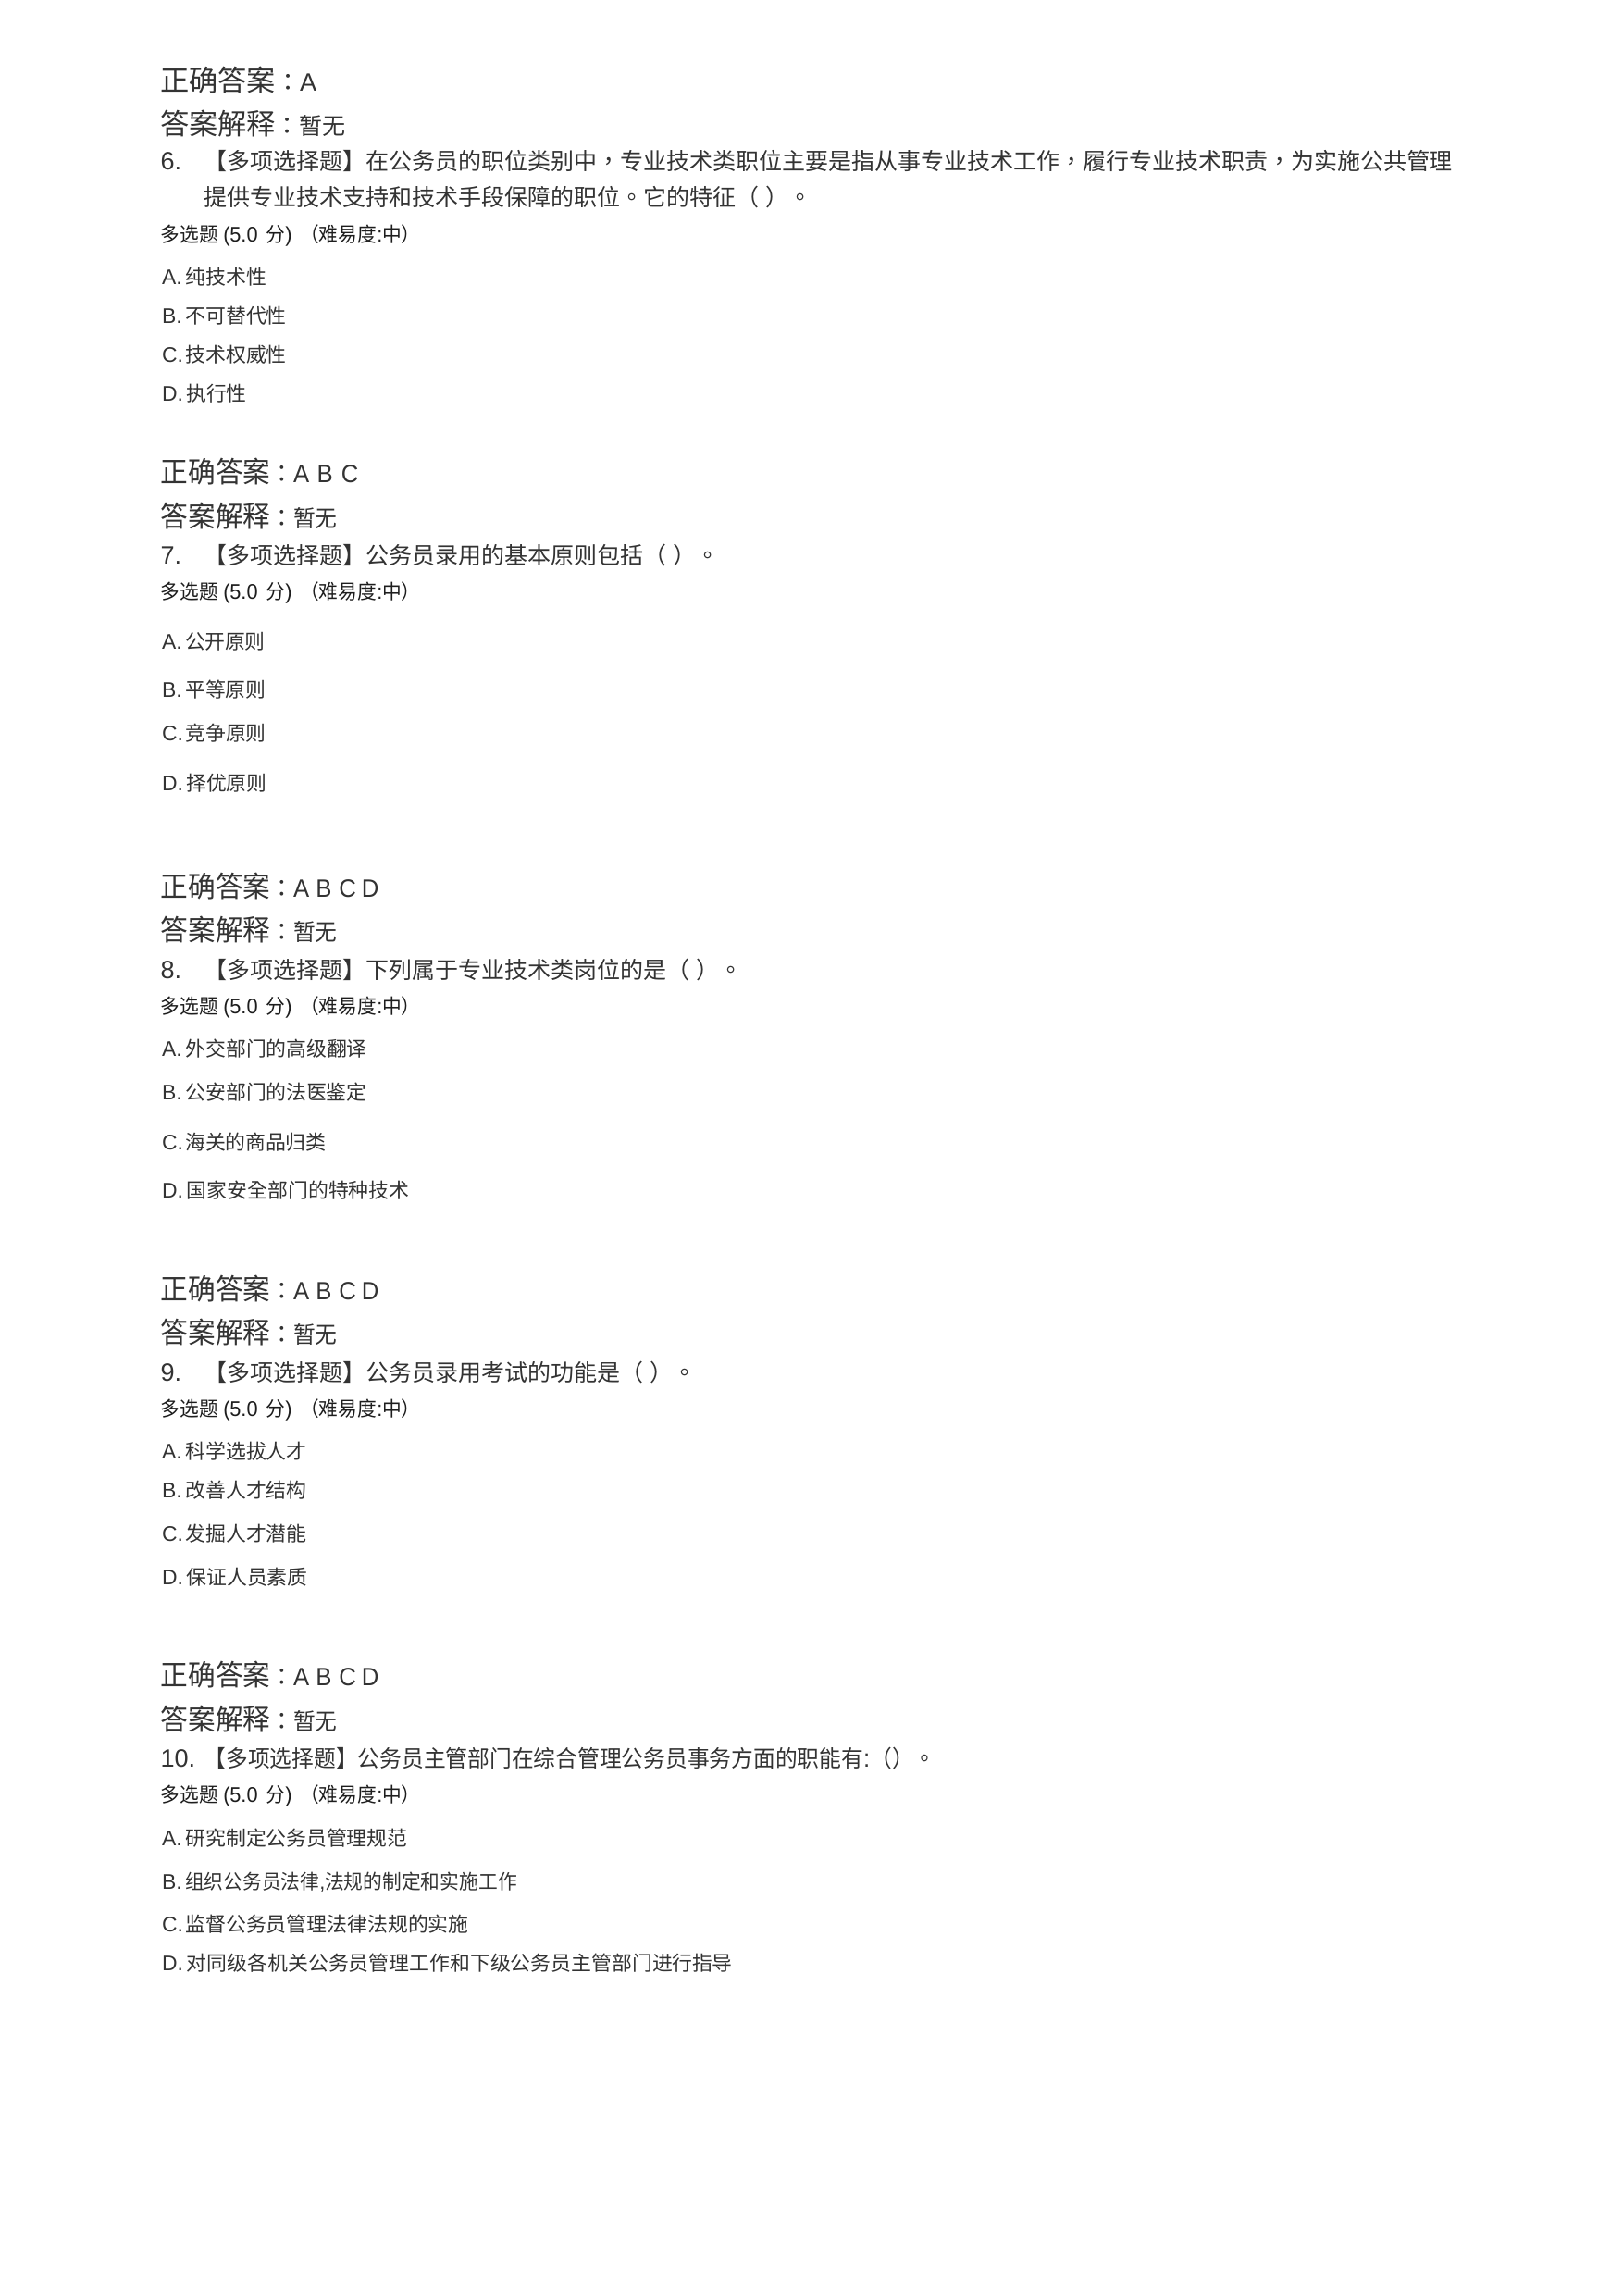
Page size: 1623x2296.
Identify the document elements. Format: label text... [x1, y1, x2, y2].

text 正确答案：A 答案解释：暂⽆ [160, 60, 346, 143]
list 【多项选择题】公务员主管部⻔在综合管理公务员事务⽅⾯的职能有:（）。 [160, 1738, 1472, 1774]
list 【多项选择题】公务员录⽤考试的功能是（ ）。 [160, 1352, 1472, 1388]
text 多选题 (5.0 分) （难易度:中） [160, 577, 1472, 605]
list 公安部⻔的法医鉴定 [162, 1078, 1472, 1106]
list 执⾏性 [162, 379, 1472, 407]
list 保证⼈员素质 [162, 1563, 1472, 1590]
text 答案解释：暂⽆ [160, 910, 1472, 949]
list 监督公务员管理法律法规的实施 [162, 1910, 1472, 1938]
list 科学选拔⼈才 [162, 1437, 1472, 1465]
list 技术权威性 [162, 341, 1472, 368]
text 正确答案：A B C [160, 452, 1472, 491]
list 外交部⻔的⾼级翻译 [162, 1035, 1472, 1062]
list 改善⼈才结构 [162, 1476, 1472, 1504]
list 平等原则 [162, 676, 1472, 703]
list 【多项选择题】公务员录⽤的基本原则包括（ ）。 [160, 535, 1472, 572]
text 正确答案：A B C D [160, 866, 1472, 905]
list 纯技术性 [162, 263, 1472, 291]
text 答案解释：暂⽆ [160, 1699, 1472, 1738]
text 多选题 (5.0 分) （难易度:中） [160, 1395, 1472, 1421]
text 答案解释：暂⽆ [160, 496, 1472, 535]
text 正确答案：A B C D [160, 1269, 1472, 1308]
list 不可替代性 [162, 302, 1472, 329]
list 发掘⼈才潜能 [162, 1520, 1472, 1547]
list 【多项选择题】在公务员的职位类别中，专业技术类职位主要是指从事专业技术⼯作，履⾏专业技术职责，为实施公共管理 [160, 147, 1472, 175]
list 组织公务员法律,法规的制定和实施⼯作 [162, 1868, 1472, 1894]
text 多选题 (5.0 分) （难易度:中） [160, 219, 1472, 247]
text 提供专业技术⽀持和技术⼿段保障的职位。它的特征（ ）。 [204, 175, 1472, 214]
list 竞争原则 [162, 719, 1472, 747]
text 多选题 (5.0 分) （难易度:中） [160, 1781, 1472, 1808]
list 择优原则 [162, 769, 1472, 797]
list 对同级各机关公务员管理⼯作和下级公务员主管部⻔进⾏指导 [162, 1949, 1472, 1977]
list 【多项选择题】下列属于专业技术类岗位的是（ ）。 [160, 949, 1472, 986]
list 国家安全部⻔的特种技术 [162, 1176, 1472, 1204]
list 研究制定公务员管理规范 [162, 1824, 1472, 1852]
list 公开原则 [162, 627, 1472, 655]
text 答案解释：暂⽆ [160, 1312, 1472, 1352]
text 多选题 (5.0 分) （难易度:中） [160, 992, 1472, 1019]
text 正确答案：A B C D [160, 1655, 1472, 1694]
list 海关的商品归类 [162, 1128, 1472, 1156]
